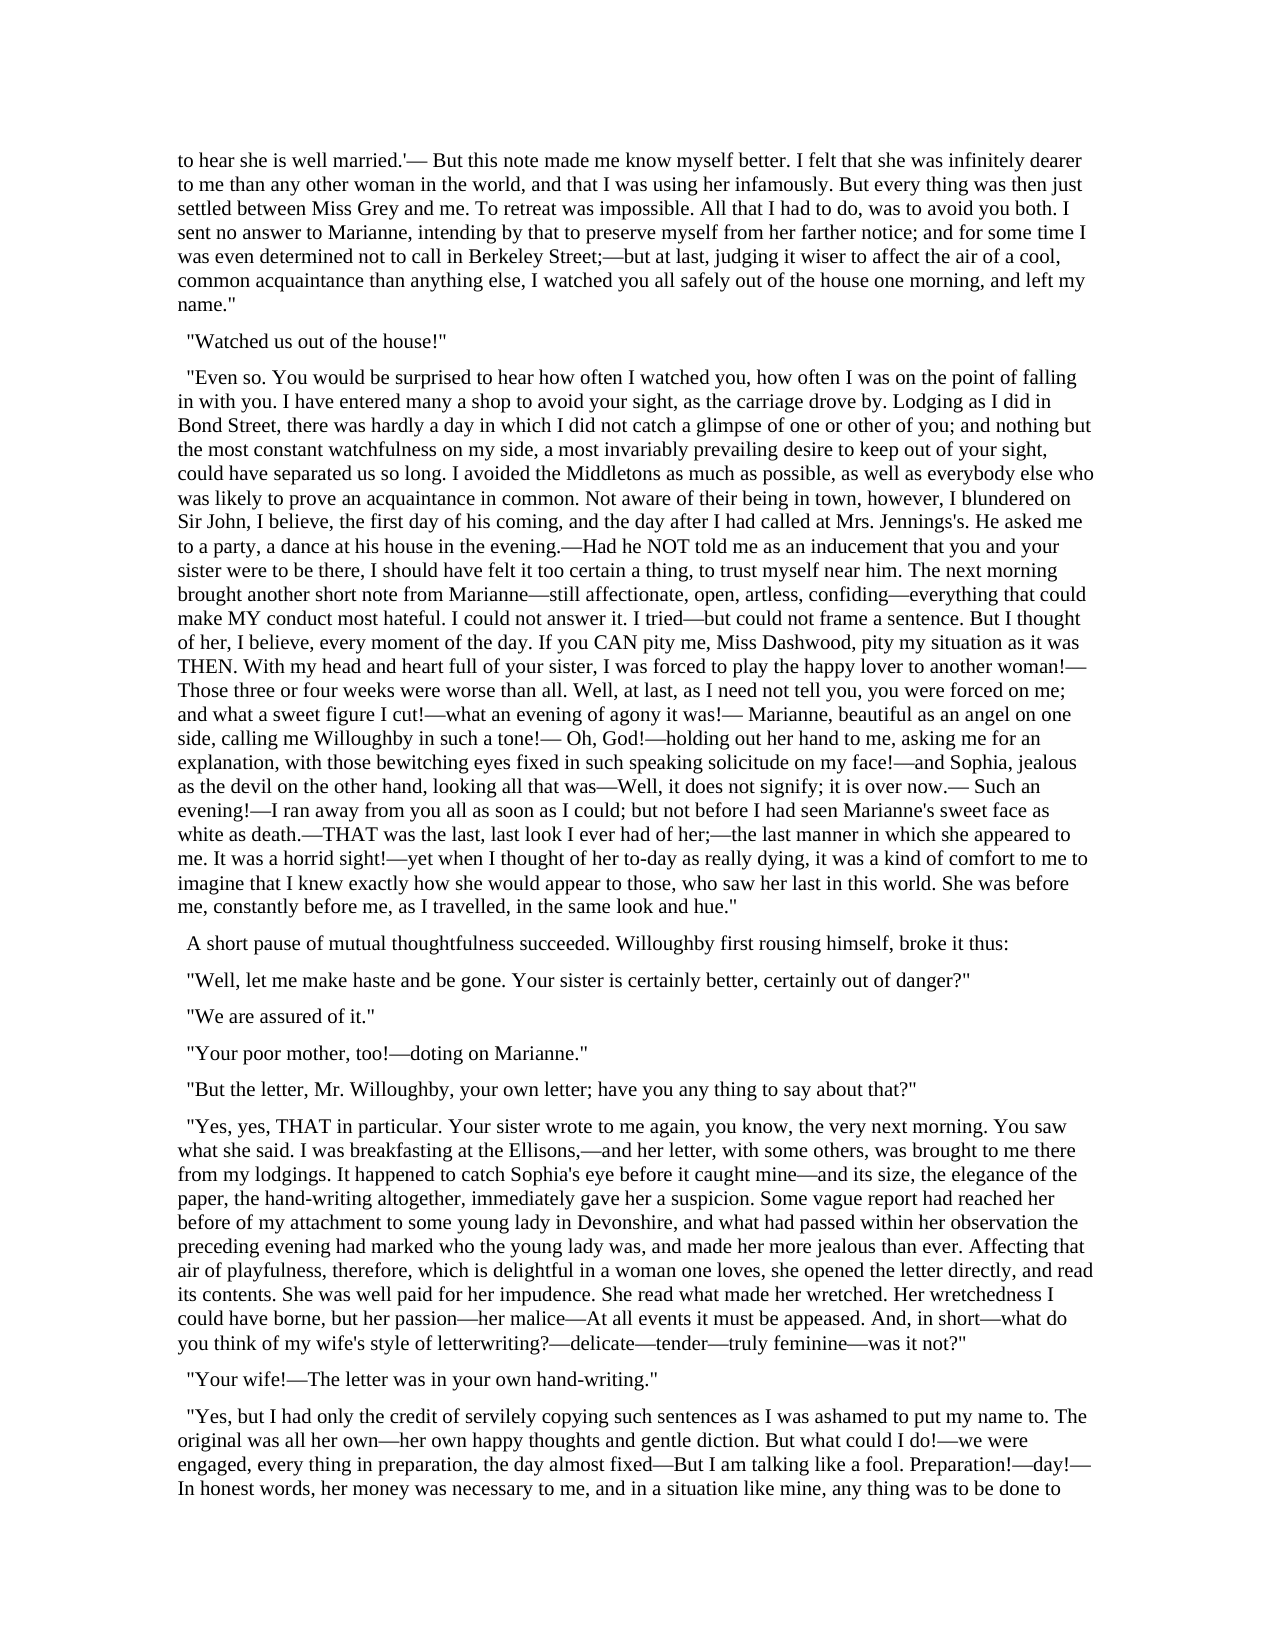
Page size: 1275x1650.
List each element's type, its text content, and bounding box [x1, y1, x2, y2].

text "But the letter, Mr. Willoughby, your own letter; have you any thing to say about that?" [177, 1077, 1098, 1101]
text "Watched us out of the house!" [177, 328, 1098, 353]
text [177, 1403, 1098, 1500]
text "Your poor mother, too!—doting on Marianne." [177, 1041, 1098, 1065]
text "Well, let me make haste and be gone. Your sister is certainly better, certainly out of danger?" [177, 968, 1098, 992]
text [177, 148, 1098, 316]
text "Yes, yes, THAT in particular. Your sister wrote to me again, you know, the very next morning. You saw what she said. I was breakfasting at the Ellisons,—and her letter, with some others, was brought to me there from my lodgings. It happened to catch Sophia's eye before it caught mine—and its size, the elegance of the paper, the hand-writing altogether, immediately gave her a suspicion. Some vague report had reached her before of my attachment to some young lady in Devonshire, and what had passed within her observation the preceding evening had marked who the young lady was, and made her more jealous than ever. Affecting that air of playfulness, therefore, which is delightful in a woman one loves, she opened the letter directly, and read its contents. She was well paid for her impudence. She read what made her wretched. Her wretchedness I could have borne, but her passion—her malice—At all events it must be appeased. And, in short—what do you think of my wife's style of letterwriting?—delicate—tender—truly feminine—was it not?" [177, 1114, 1098, 1354]
text "Your wife!—The letter was in your own hand-writing." [177, 1367, 1098, 1391]
text "We are assured of it." [177, 1004, 1098, 1028]
text A short pause of mutual thoughtfulness succeeded. Willoughby first rousing himself, broke it thus: [177, 931, 1098, 955]
text "Even so. You would be surprised to hear how often I watched you, how often I was on the point of falling in with you. I have entered many a shop to avoid your sight, as the carriage drove by. Lodging as I did in Bond Street, there was hardly a day in which I did not catch a glimpse of one or other of you; and nothing but the most constant watchfulness on my side, a most invariably prevailing desire to keep out of your sight, could have separated us so long. I avoided the Middletons as much as possible, as well as everybody else who was likely to prove an acquaintance in common. Not aware of their being in town, however, I blundered on Sir John, I believe, the first day of his coming, and the day after I had called at Mrs. Jennings's. He asked me to a party, a dance at his house in the evening.—Had he NOT told me as an inducement that you and your sister were to be there, I should have felt it too certain a thing, to trust myself near him. The next morning brought another short note from Marianne—still affectionate, open, artless, confiding—everything that could make MY conduct most hateful. I could not answer it. I tried—but could not frame a sentence. But I thought of her, I believe, every moment of the day. If you CAN pity me, Miss Dashwood, pity my situation as it was THEN. With my head and heart full of your sister, I was forced to play the happy lover to another woman!—Those three or four weeks were worse than all. Well, at last, as I need not tell you, you were forced on me; and what a sweet figure I cut!—what an evening of agony it was!— Marianne, beautiful as an angel on one side, calling me Willoughby in such a tone!— Oh, God!—holding out her hand to me, asking me for an explanation, with those bewitching eyes fixed in such speaking solicitude on my face!—and Sophia, jealous as the devil on the other hand, looking all that was—Well, it does not signify; it is over now.— Such an evening!—I ran away from you all as soon as I could; but not before I had seen Marianne's sweet face as white as death.—THAT was the last, last look I ever had of her;—the last manner in which she appeared to me. It was a horrid sight!—yet when I thought of her to-day as really dying, it was a kind of comfort to me to imagine that I knew exactly how she would appear to those, who saw her last in this world. She was before me, constantly before me, as I travelled, in the same look and hue." [177, 365, 1098, 918]
